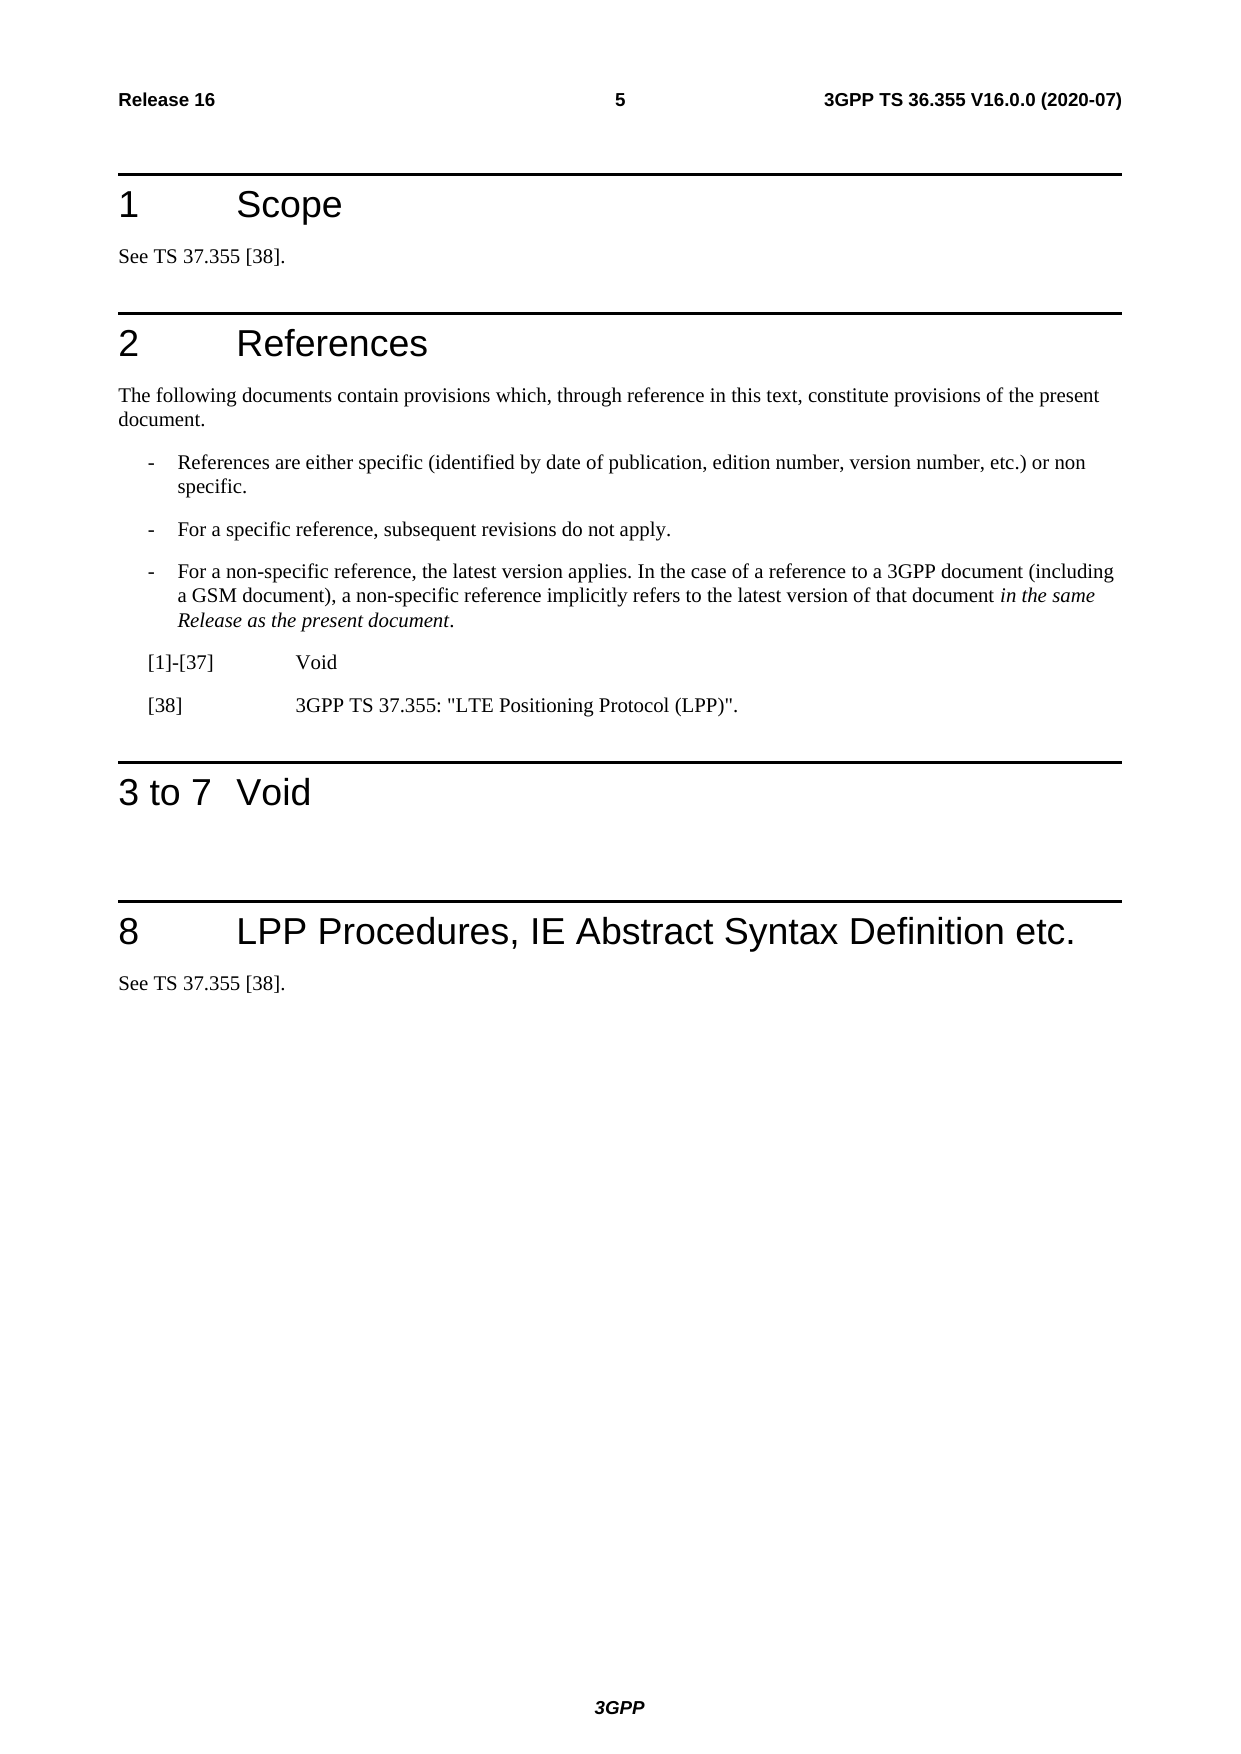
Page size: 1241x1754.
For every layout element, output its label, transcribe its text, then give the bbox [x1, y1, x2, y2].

subtitle 3 to 7 Void [118, 764, 1122, 813]
text - For a specific reference, subsequent revisions do not apply. [148, 517, 1122, 541]
text See TS 37.355 [38]. [118, 971, 1122, 995]
text [1]-[37] Void [148, 650, 1122, 674]
text - References are either specific (identified by date of publication, edition number, version number, etc.) or non specific. [148, 450, 1122, 498]
text - For a non-specific reference, the latest version applies. In the case of a reference to a 3GPP document (including a GSM document), a non-specific reference implicitly refers to the latest version of that document in the same Release as the present document. [148, 559, 1122, 632]
text [38] 3GPP TS 37.355: "LTE Positioning Protocol (LPP)". [148, 693, 1122, 717]
text The following documents contain provisions which, through reference in this text, constitute provisions of the present document. [118, 383, 1122, 431]
subtitle 1 Scope [118, 176, 1122, 225]
subtitle 2 References [118, 315, 1122, 364]
text See TS 37.355 [38]. [118, 244, 1122, 268]
subtitle 8 LPP Procedures, IE Abstract Syntax Definition etc. [118, 903, 1122, 952]
